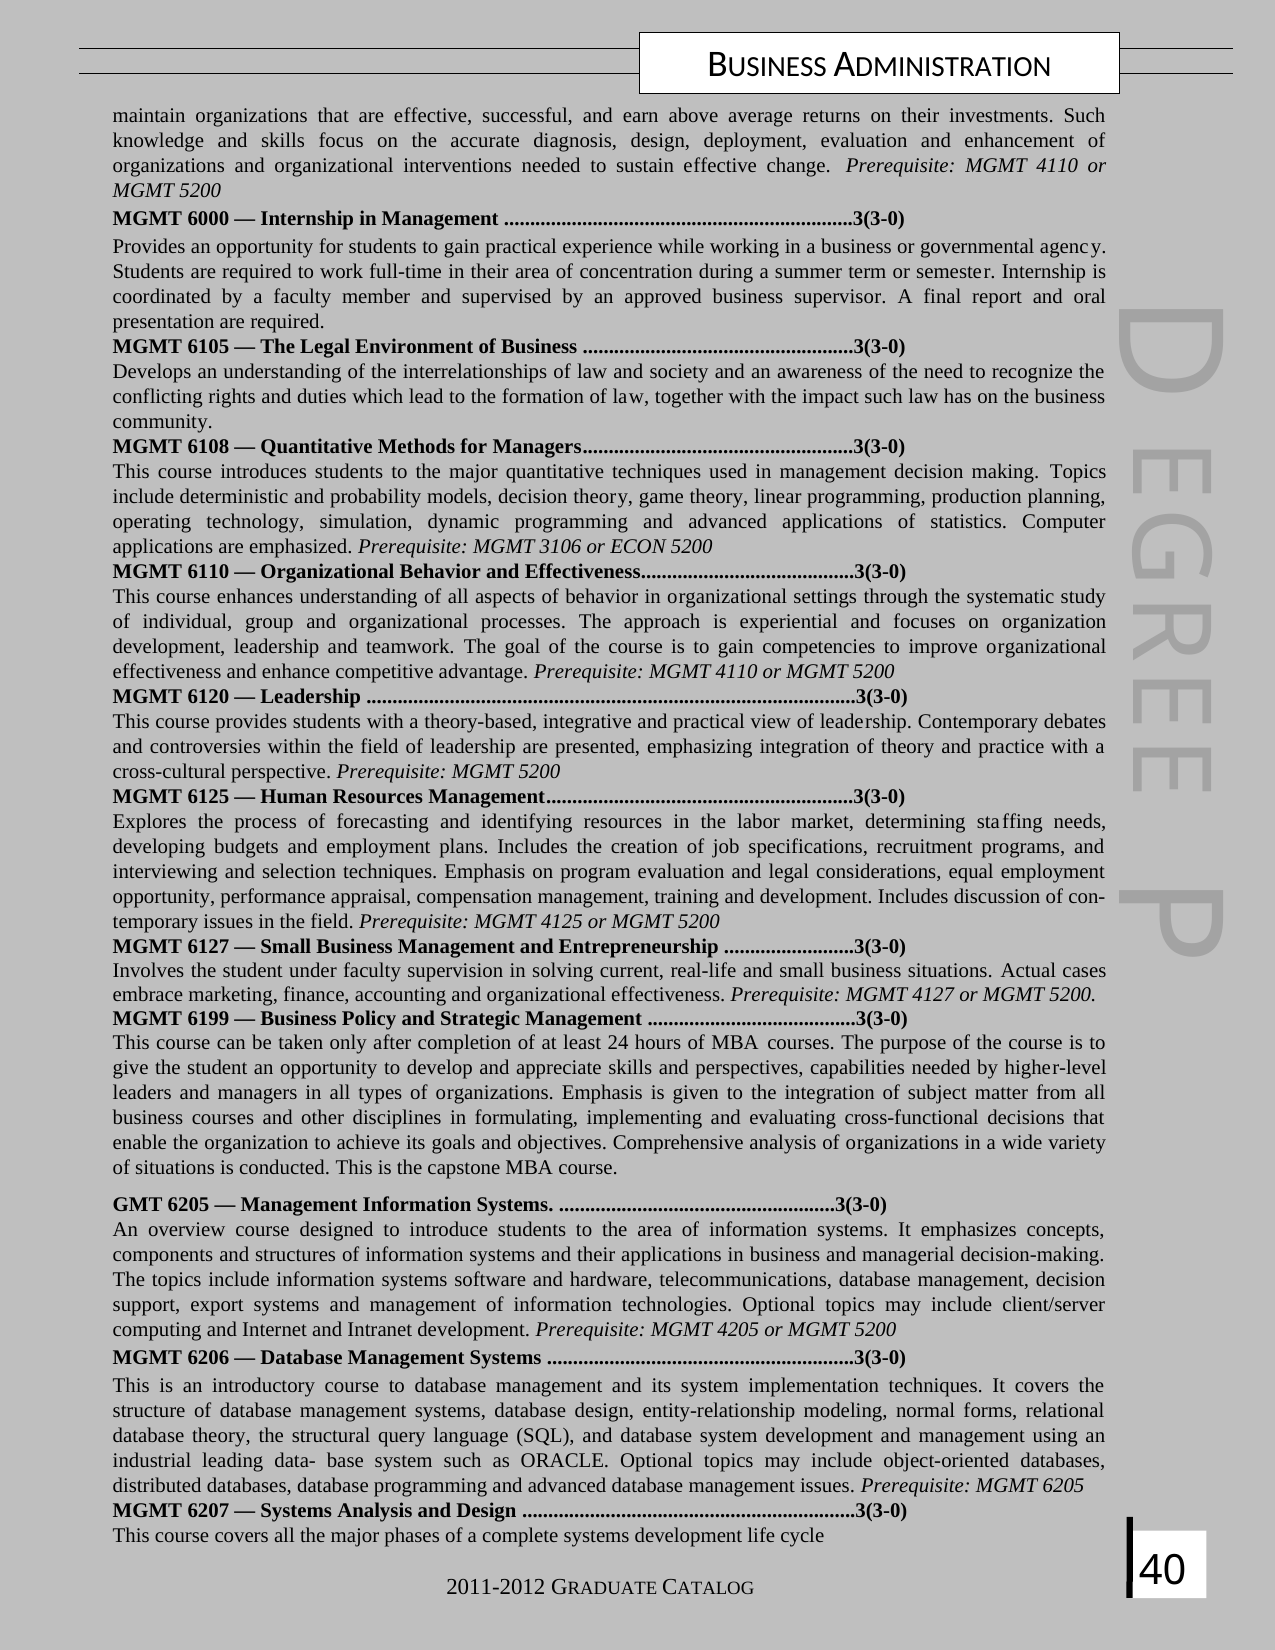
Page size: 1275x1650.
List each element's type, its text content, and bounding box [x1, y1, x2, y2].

text MGMT 6105 — The Legal Environment of Business ....................................................3(3-0) [112, 334, 1106, 358]
text Develops an understanding of the interrelationships of law and society and an awareness of the need to recognize the conflicting rights and duties which lead to the formation of law, together with the impact such law has on the business community. [112, 359, 1106, 433]
text MGMT 6110 — Organizational Behavior and Effectiveness.........................................3(3-0) [112, 559, 1106, 583]
text This course enhances understanding of all aspects of behavior in organizational settings through the systematic study of individual, group and organizational processes. The approach is experiential and focuses on organization development, leadership and teamwork. The goal of the course is to gain competencies to improve organizational effectiveness and enhance competitive advantage. Prerequisite: MGMT 4110 or MGMT 5200 [112, 584, 1106, 683]
text MGMT 6206 — Database Management Systems ...........................................................3(3-0) [112, 1345, 1106, 1369]
text This course provides students with a theory-based, integrative and practical view of leadership. Contemporary debates and controversies within the field of leadership are presented, emphasizing integration of theory and practice with a cross-cultural perspective. Prerequisite: MGMT 5200 [112, 709, 1106, 783]
text MGMT 6207 — Systems Analysis and Design ................................................................3(3-0) [112, 1498, 1106, 1522]
text MGMT 6199 — Business Policy and Strategic Management ........................................3(3-0) [112, 1006, 1106, 1030]
text Explores the process of forecasting and identifying resources in the labor market, determining staffing needs, developing budgets and employment plans. Includes the creation of job specifications, recruitment programs, and interviewing and selection techniques. Emphasis on program evaluation and legal considerations, equal employment opportunity, performance appraisal, compensation management, training and development. Includes discussion of con- temporary issues in the field. Prerequisite: MGMT 4125 or MGMT 5200 [112, 809, 1106, 933]
text This course can be taken only after completion of at least 24 hours of MBA courses. The purpose of the course is to give the student an opportunity to develop and appreciate skills and perspectives, capabilities needed by higher-level leaders and managers in all types of organizations. Emphasis is given to the integration of subject matter from all business courses and other disciplines in formulating, implementing and evaluating cross-functional decisions that enable the organization to achieve its goals and objectives. Comprehensive analysis of organizations in a wide variety of situations is conducted. This is the capstone MBA course. [112, 1030, 1106, 1179]
text MGMT 6120 — Leadership ..............................................................................................3(3-0) [112, 684, 1106, 708]
text MGMT 6125 — Human Resources Management...........................................................3(3-0) [112, 784, 1106, 808]
text MGMT 6127 — Small Business Management and Entrepreneurship .........................3(3-0) [112, 934, 1106, 958]
text Involves the student under faculty supervision in solving current, real-life and small business situations. Actual cases embrace marketing, finance, accounting and organizational effectiveness. Prerequisite: MGMT 4127 or MGMT 5200. [112, 958, 1106, 1006]
text This course covers all the major phases of a complete systems development life cycle [112, 1523, 1106, 1547]
text This course introduces students to the major quantitative techniques used in management decision making. Topics include deterministic and probability models, decision theory, game theory, linear programming, production planning, operating technology, simulation, dynamic programming and advanced applications of statistics. Computer applications are emphasized. Prerequisite: MGMT 3106 or ECON 5200 [112, 459, 1106, 558]
text Provides an opportunity for students to gain practical experience while working in a business or governmental agency. Students are required to work full-time in their area of concentration during a summer term or semester. Internship is coordinated by a faculty member and supervised by an approved business supervisor. A final report and oral presentation are required. [112, 234, 1106, 333]
text This is an introductory course to database management and its system implementation techniques. It covers the structure of database management systems, database design, entity-relationship modeling, normal forms, relational database theory, the structural query language (SQL), and database system development and management using an industrial leading data- base system such as ORACLE. Optional topics may include object-oriented databases, distributed databases, database programming and advanced database management issues. Prerequisite: MGMT 6205 [112, 1373, 1106, 1497]
text An overview course designed to introduce students to the area of information systems. It emphasizes concepts, components and structures of information systems and their applications in business and managerial decision-making. The topics include information systems software and hardware, telecommunications, database management, decision support, export systems and management of information technologies. Optional topics may include client/server computing and Internet and Intranet development. Prerequisite: MGMT 4205 or MGMT 5200 [112, 1217, 1106, 1341]
text MGMT 6108 — Quantitative Methods for Managers....................................................3(3-0) [112, 434, 1106, 458]
text GMT 6205 — Management Information Systems. .....................................................3(3-0) [112, 1192, 1106, 1216]
text MGMT 6000 — Internship in Management ...................................................................3(3-0) [112, 206, 1106, 230]
